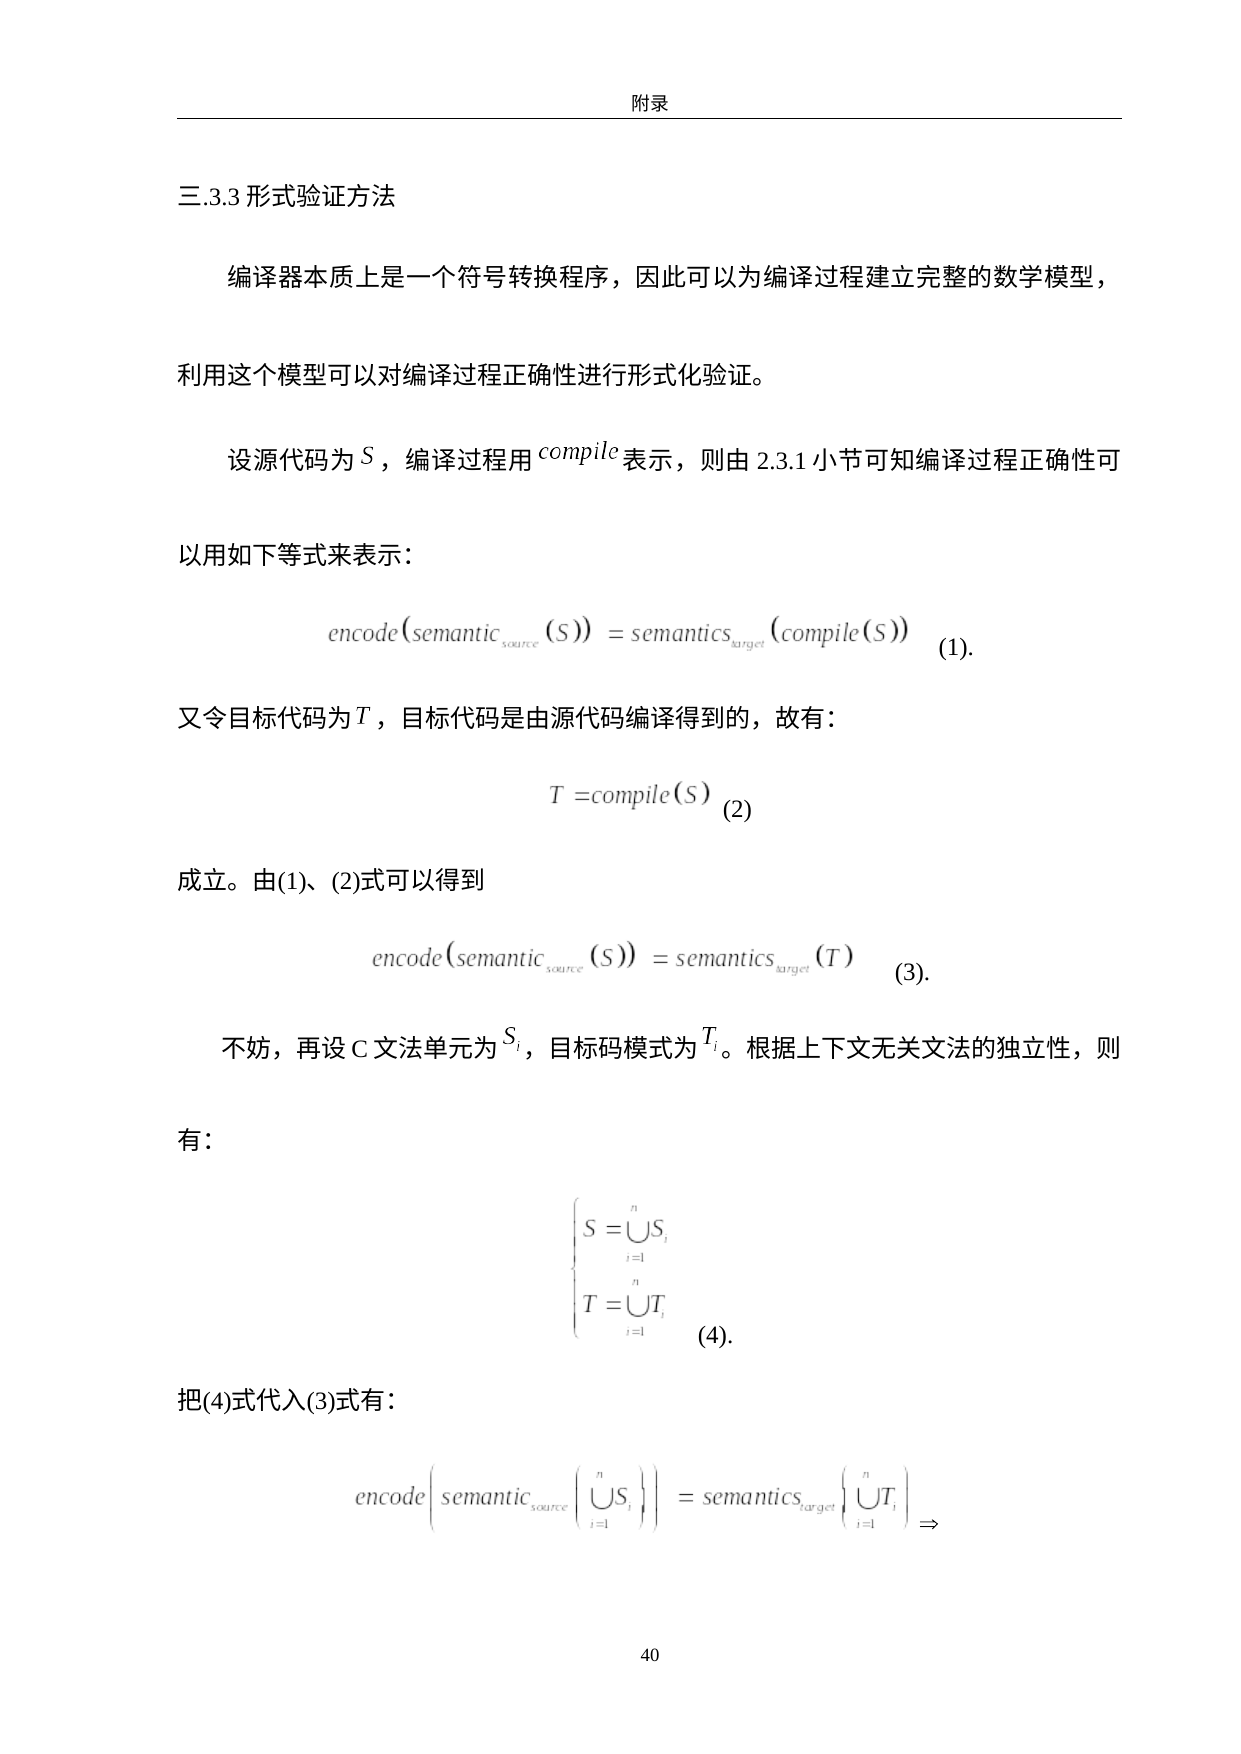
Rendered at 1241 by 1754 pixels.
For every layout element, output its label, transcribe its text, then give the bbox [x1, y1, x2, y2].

text (2) [177, 767, 1122, 832]
subtitle 形式验证方法 [177, 162, 1122, 227]
text (4). [177, 1189, 1122, 1352]
text 又令目标代码为，目标代码是由源代码编译得到的，故有： [177, 684, 1122, 749]
text (1). [177, 604, 1122, 669]
text 编译器本质上是一个符号转换程序，因此可以为编译过程建立完整的数学模型，利用这个模型可以对编译过程正确性进行形式化验证。 [177, 243, 1122, 406]
text 设源代码为，编译过程用表示，则由2.3.1小节可知编译过程正确性可以用如下等式来表示： [177, 424, 1122, 586]
text 不妨，再设C文法单元为，目标码模式为。根据上下文无关文法的独立性，则有： [177, 1009, 1122, 1171]
text (3). [177, 929, 1122, 994]
text 把(4)式代入(3)式有： [177, 1366, 1122, 1431]
text 成立。由(1)、(2)式可以得到 [177, 846, 1122, 911]
